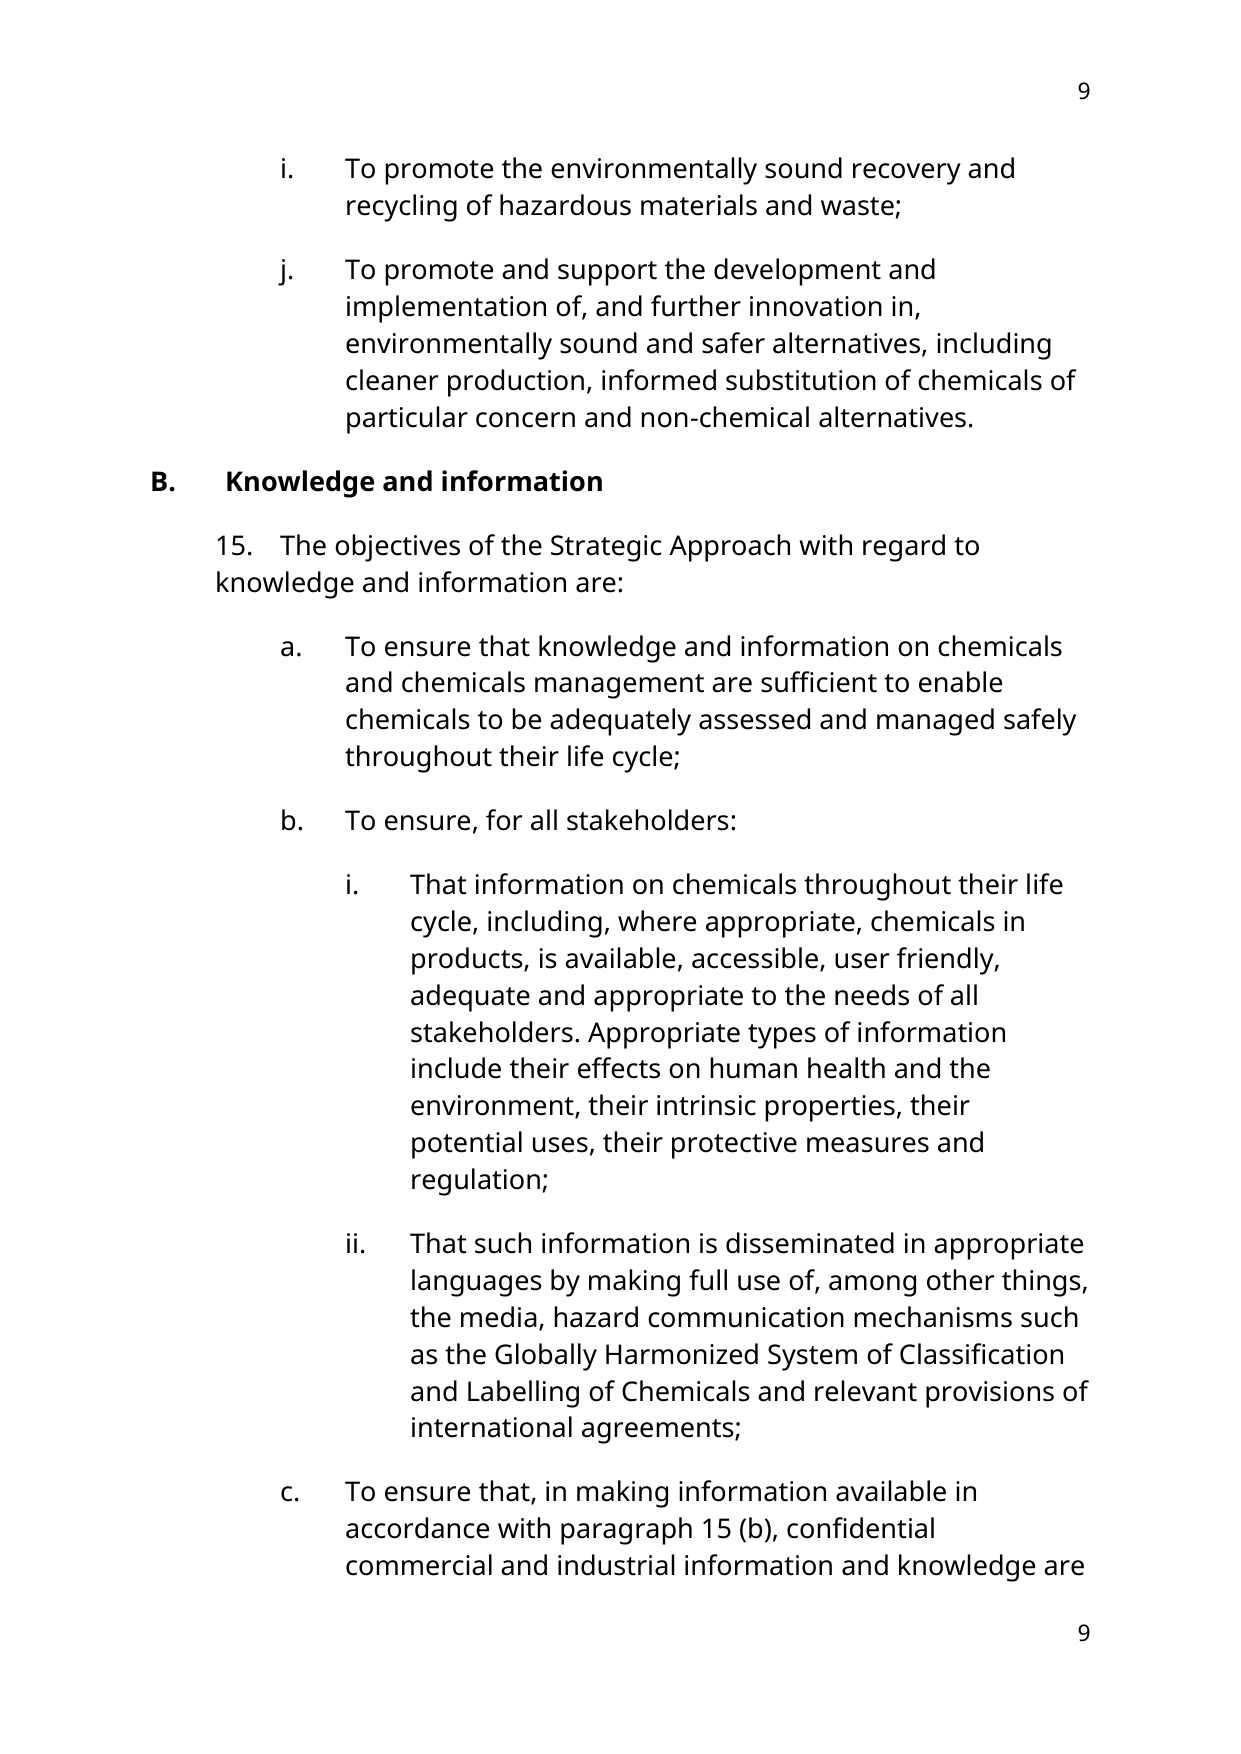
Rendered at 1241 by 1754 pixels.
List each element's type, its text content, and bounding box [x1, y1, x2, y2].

list To ensure, for all stakeholders: [280, 802, 1090, 838]
text That such information is disseminated in appropriate languages by making full use of, among other things, the media, hazard communication mechanisms such as the Globally Harmonized System of Classification and Labelling of Chemicals and relevant provisions of international agreements; [345, 1224, 1090, 1446]
list That information on chemicals throughout their life cycle, including, where appropriate, chemicals in products, is available, accessible, user friendly, adequate and appropriate to the needs of all stakeholders. Appropriate types of information include their effects on human health and the environment, their intrinsic properties, their potential uses, their protective measures and regulation; [345, 866, 1090, 1197]
list To promote and support the development and implementation of, and further innovation in, environmentally sound and safer alternatives, including cleaner production, informed substitution of chemicals of particular concern and non-chemical alternatives. [280, 251, 1090, 435]
list To ensure that knowledge and information on chemicals and chemicals management are sufficient to enable chemicals to be adequately assessed and managed safely throughout their life cycle; [280, 627, 1090, 774]
list To promote the environmentally sound recovery and recycling of hazardous materials and waste; [280, 150, 1090, 224]
title B. Knowledge and information [150, 462, 1090, 499]
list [280, 1473, 1090, 1583]
text The objectives of the Strategic Approach with regard to knowledge and information are: [215, 526, 1090, 600]
